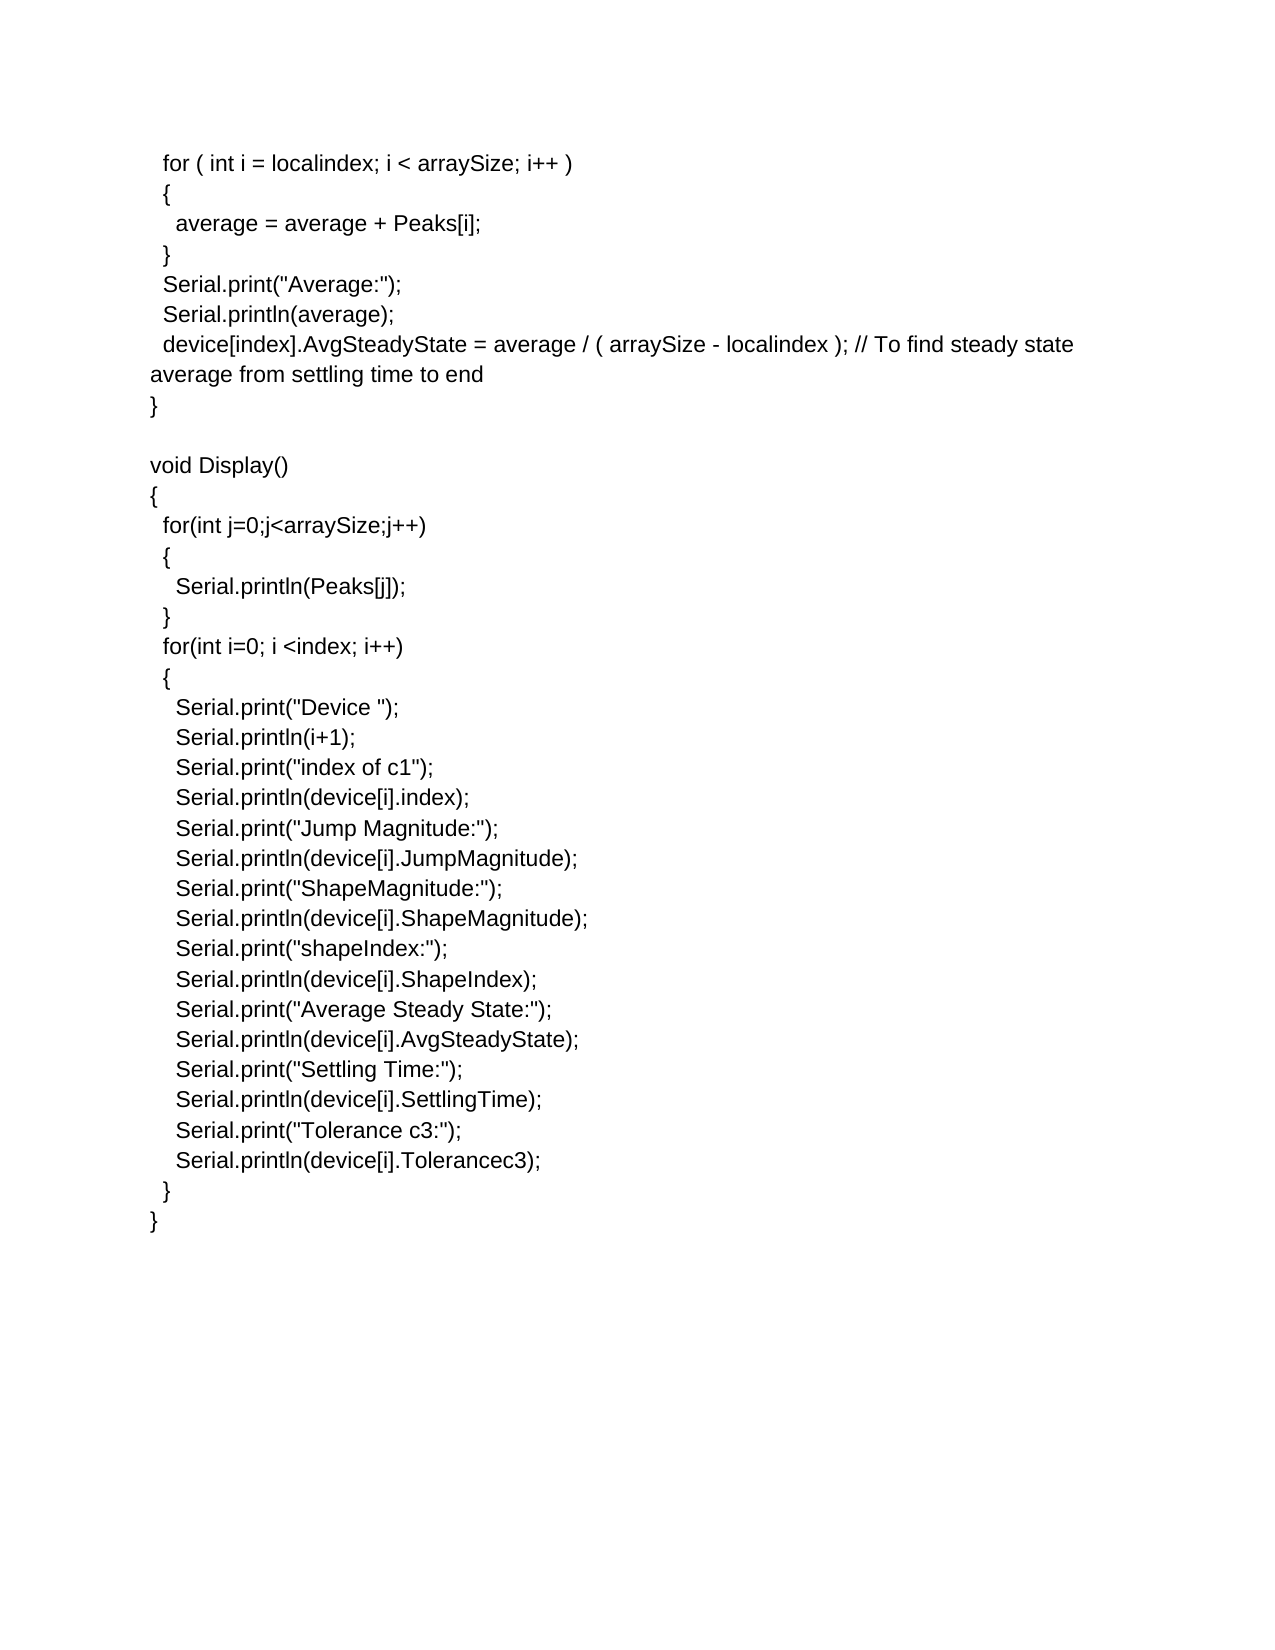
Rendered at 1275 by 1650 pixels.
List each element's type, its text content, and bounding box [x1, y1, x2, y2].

text Serial.print("index of c1"); [150, 754, 1125, 781]
text Serial.print("Tolerance c3:"); [150, 1117, 1125, 1143]
text } [150, 241, 1125, 267]
text Serial.println(device[i].SettlingTime); [150, 1086, 1125, 1113]
text Serial.print("ShapeMagnitude:"); [150, 875, 1125, 901]
text Serial.print("Jump Magnitude:"); [150, 814, 1125, 841]
text { [150, 543, 1125, 569]
text Serial.print("Average Steady State:"); [150, 996, 1125, 1022]
text { [150, 180, 1125, 207]
text } [150, 603, 1125, 629]
text Serial.print("shapeIndex:"); [150, 935, 1125, 962]
text } [150, 1177, 1125, 1203]
text Serial.print("Settling Time:"); [150, 1056, 1125, 1083]
text } [150, 1207, 1125, 1234]
text Serial.println(device[i].ShapeIndex); [150, 966, 1125, 992]
text void Display() [150, 452, 1125, 478]
text Serial.println(device[i].Tolerancec3); [150, 1147, 1125, 1173]
text Serial.print("Device "); [150, 694, 1125, 720]
text Serial.println(i+1); [150, 724, 1125, 750]
text { [150, 482, 1125, 509]
text Serial.println(device[i].JumpMagnitude); [150, 845, 1125, 871]
text Serial.println(Peaks[j]); [150, 573, 1125, 599]
text Serial.print("Average:"); [150, 271, 1125, 297]
text Serial.println(device[i].index); [150, 784, 1125, 811]
text for ( int i = localindex; i < arraySize; i++ ) [150, 150, 1125, 176]
text average = average + Peaks[i]; [150, 210, 1125, 237]
text { [150, 663, 1125, 690]
text Serial.println(average); [150, 301, 1125, 327]
text Serial.println(device[i].AvgSteadyState); [150, 1026, 1125, 1052]
text device[index].AvgSteadyState = average / ( arraySize - localindex ); // To find steady state average from settling time to end [150, 331, 1125, 388]
text Serial.println(device[i].ShapeMagnitude); [150, 905, 1125, 932]
text for(int j=0;j<arraySize;j++) [150, 512, 1125, 539]
text } [150, 392, 1125, 418]
text for(int i=0; i <index; i++) [150, 633, 1125, 660]
